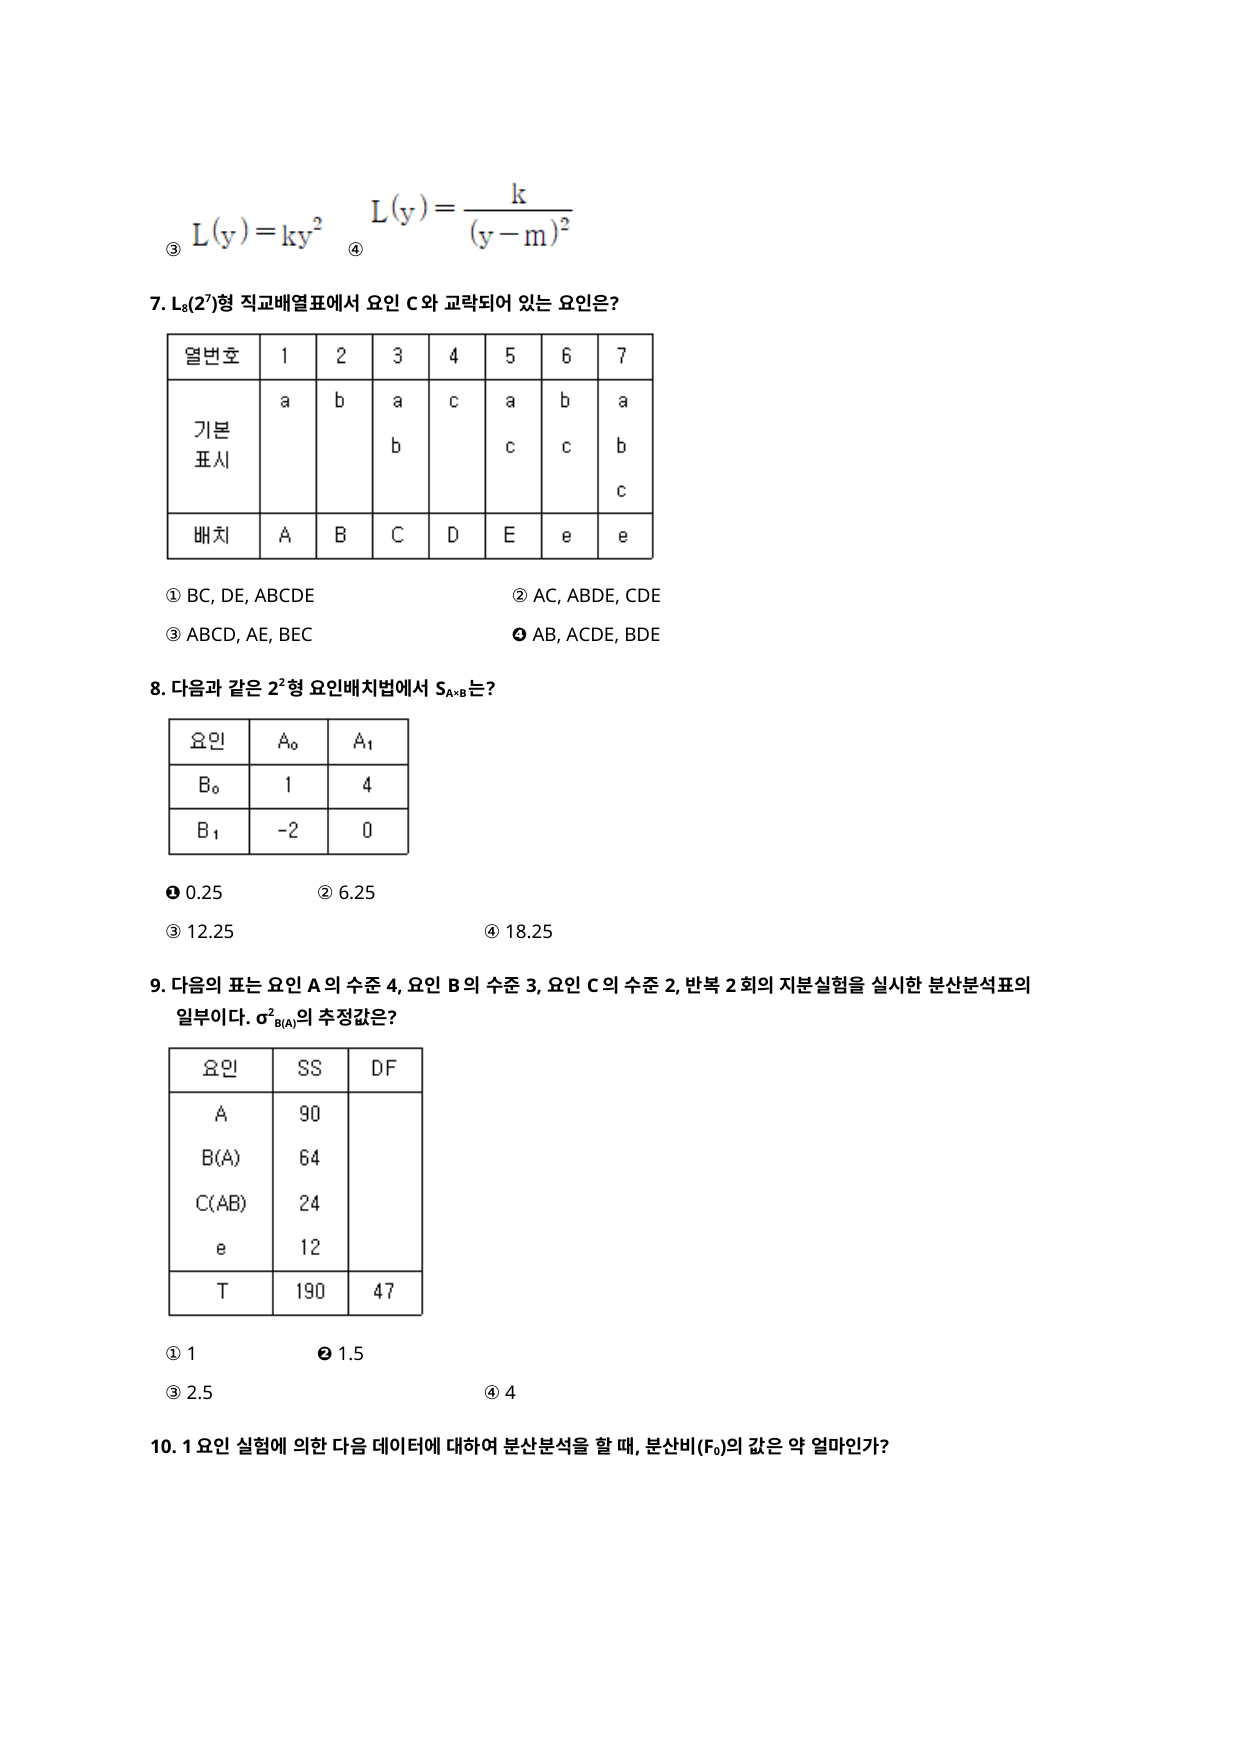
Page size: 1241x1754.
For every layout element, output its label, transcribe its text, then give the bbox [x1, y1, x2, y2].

text ③ 12.25 ④ 18.25 [150, 918, 1090, 944]
text ① 1 ❷ 1.5 [150, 1340, 1090, 1365]
text 10. 1요인 실험에 의한 다음 데이터에 대하여 분산분석을 할 때, 분산비(F0)의 값은 약 얼마인가? [150, 1431, 1090, 1458]
picture [368, 177, 579, 257]
picture [164, 714, 414, 860]
text ③ ABCD, AE, BEC ❹ AB, ACDE, BDE [150, 621, 1090, 647]
text ③ 2.5 ④ 4 [150, 1379, 1090, 1405]
picture [186, 203, 327, 257]
text ① BC, DE, ABCDE ② AC, ABDE, CDE [150, 582, 1090, 607]
text 9. 다음의 표는 요인 A의 수준 4, 요인 B의 수준 3, 요인 C의 수준 2, 반복 2회의 지분실험을 실시한 분산분석표의 일부이다. σ2B(A)의 추정값은? [150, 970, 1090, 1030]
picture [164, 329, 657, 563]
text 7. L8(27)형 직교배열표에서 요인 C와 교락되어 있는 요인은? [150, 289, 1090, 316]
picture [164, 1043, 428, 1321]
text ❶ 0.25 ② 6.25 [150, 879, 1090, 904]
text 8. 다음과 같은 22형 요인배치법에서 SA×B는? [150, 673, 1090, 701]
